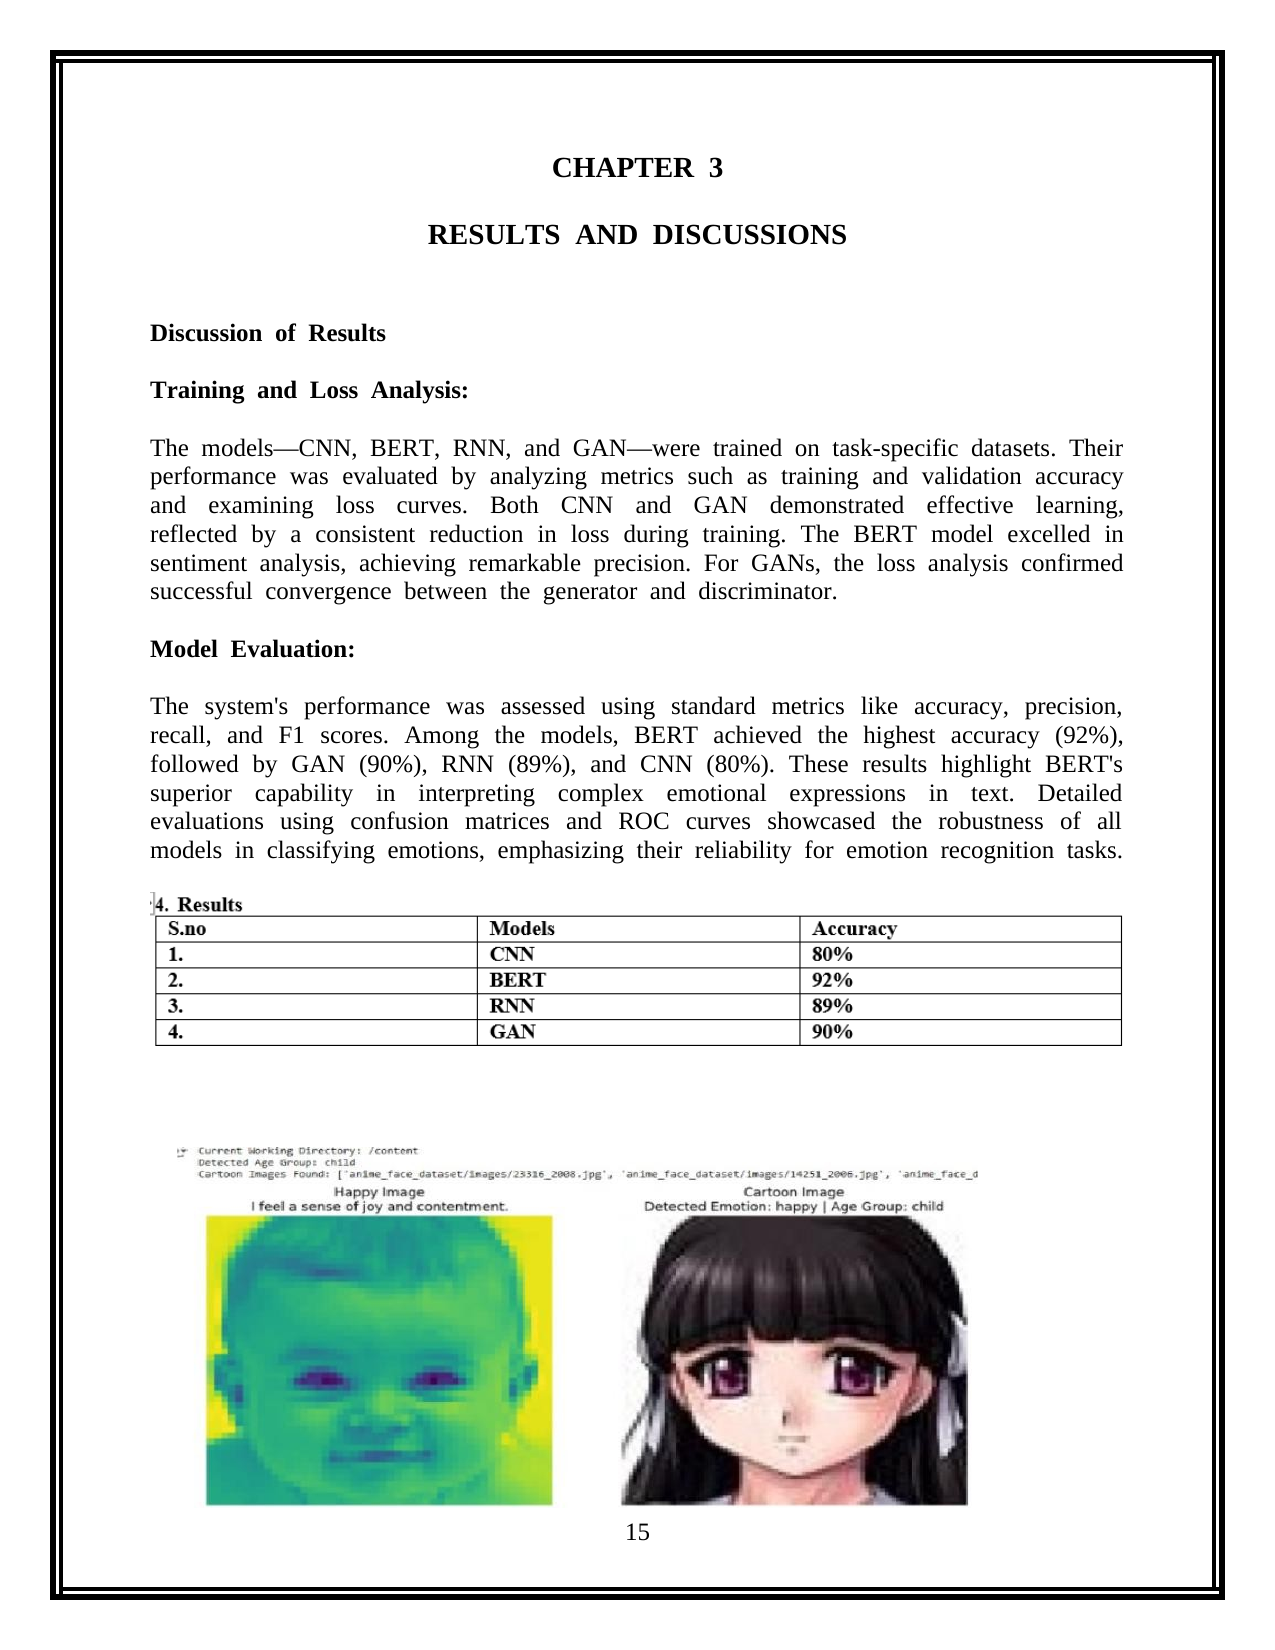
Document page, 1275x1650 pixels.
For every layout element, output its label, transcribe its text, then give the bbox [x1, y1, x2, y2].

text The system's performance was assessed using standard metrics like accuracy, precision, recall, and F1 scores. Among the models, BERT achieved the highest accuracy (92%), followed by GAN (90%), RNN (89%), and CNN (80%). These results highlight BERT's superior capability in interpreting complex emotional expressions in text. Detailed evaluations using confusion matrices and ROC curves showcased the robustness of all models in classifying emotions, emphasizing their reliability for emotion recognition tasks. [150, 663, 1125, 864]
text RESULTS AND DISCUSSIONS [150, 217, 1125, 251]
text The models—CNN, BERT, RNN, and GAN—were trained on task-specific datasets. Their performance was evaluated by analyzing metrics such as training and validation accuracy and examining loss curves. Both CNN and GAN demonstrated effective learning, reflected by a consistent reduction in loss during training. The BERT model excelled in sentiment analysis, achieving remarkable precision. For GANs, the loss analysis confirmed successful convergence between the generator and discriminator. [150, 404, 1125, 605]
picture [177, 1147, 978, 1508]
text Discussion of Results [150, 318, 1125, 346]
text Training and Loss Analysis: [150, 375, 1125, 404]
text CHAPTER 3 [150, 150, 1125, 183]
picture [150, 892, 1136, 1046]
text Model Evaluation: [150, 634, 1125, 663]
